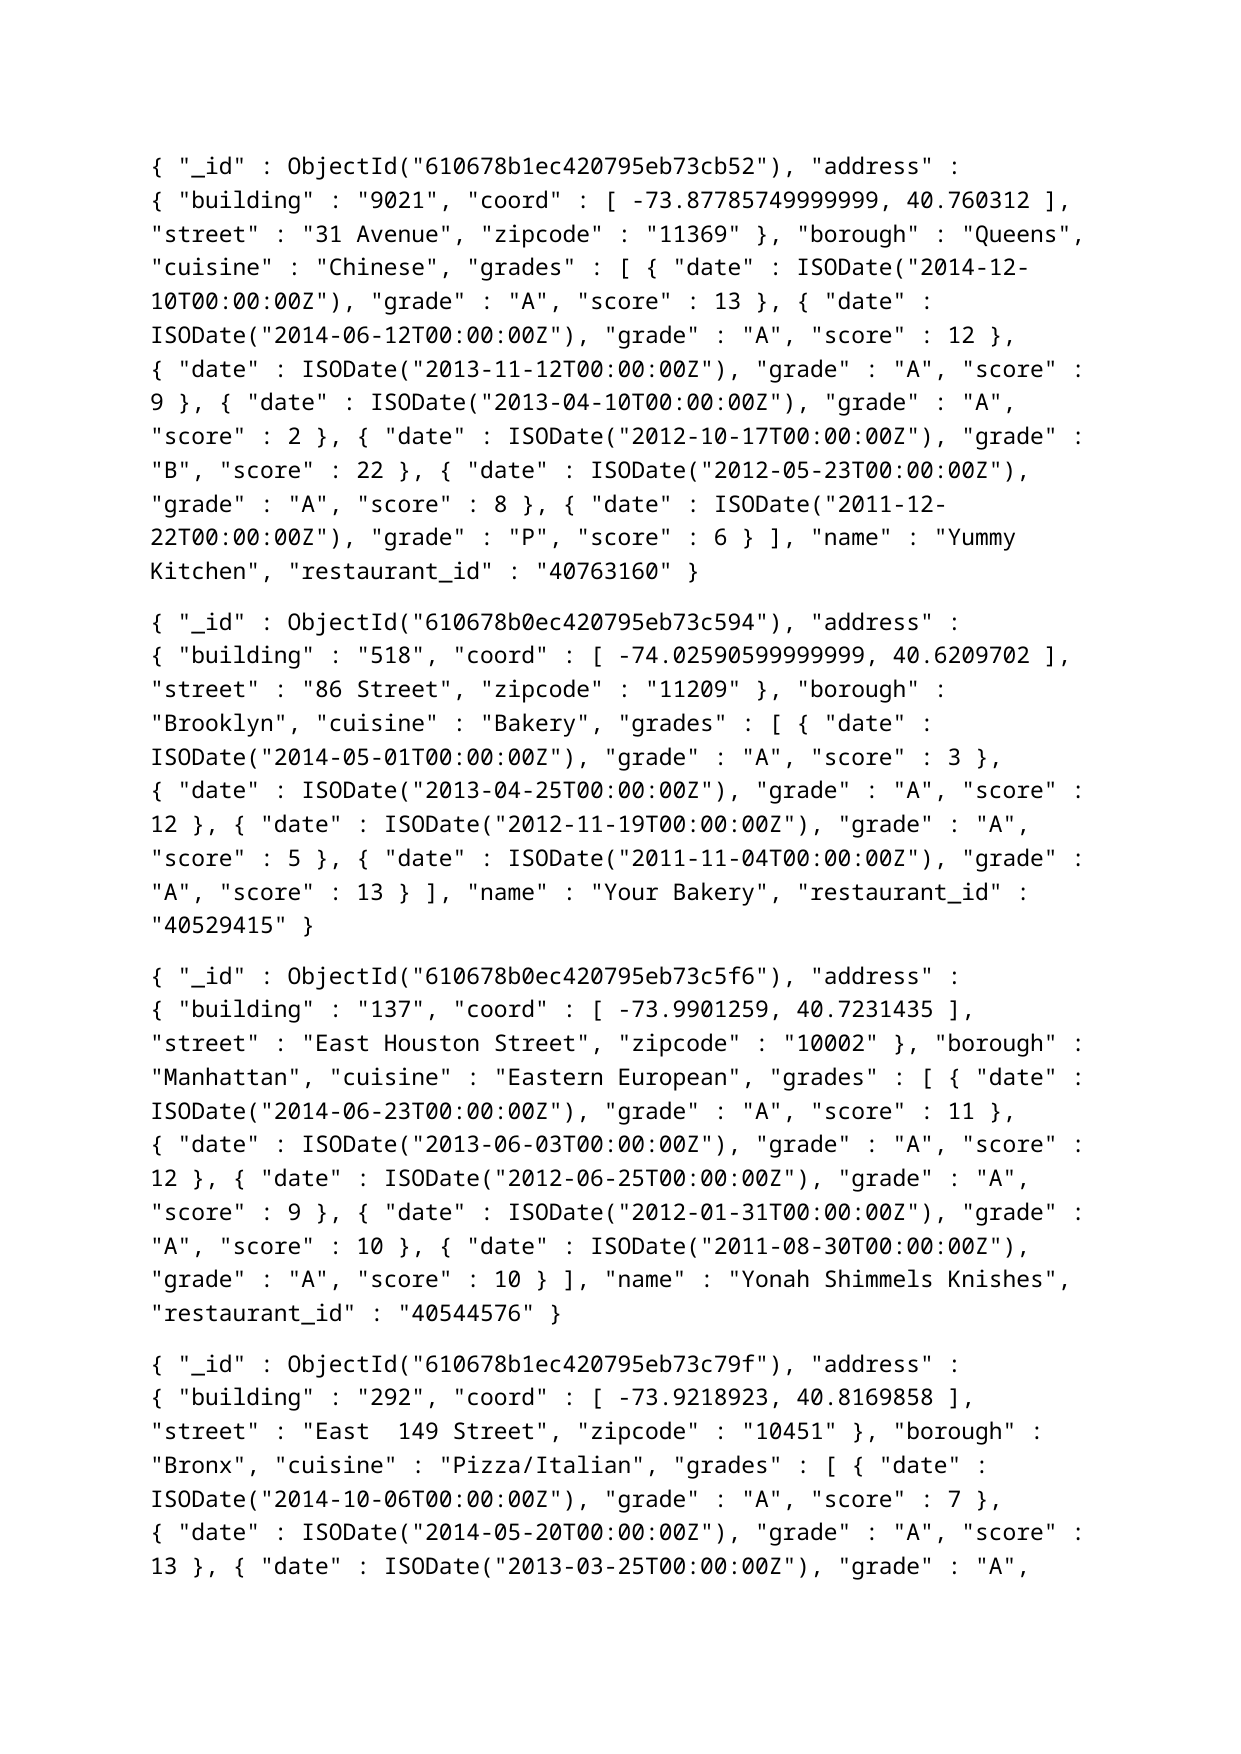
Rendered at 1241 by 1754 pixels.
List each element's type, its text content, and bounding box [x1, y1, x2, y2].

text { "_id" : ObjectId("610678b1ec420795eb73cb52"), "address" : { "building" : "9021", "coord" : [ -73.87785749999999, 40.760312 ], "street" : "31 Avenue", "zipcode" : "11369" }, "borough" : "Queens", "cuisine" : "Chinese", "grades" : [ { "date" : ISODate("2014-12-10T00:00:00Z"), "grade" : "A", "score" : 13 }, { "date" : ISODate("2014-06-12T00:00:00Z"), "grade" : "A", "score" : 12 }, { "date" : ISODate("2013-11-12T00:00:00Z"), "grade" : "A", "score" : 9 }, { "date" : ISODate("2013-04-10T00:00:00Z"), "grade" : "A", "score" : 2 }, { "date" : ISODate("2012-10-17T00:00:00Z"), "grade" : "B", "score" : 22 }, { "date" : ISODate("2012-05-23T00:00:00Z"), "grade" : "A", "score" : 8 }, { "date" : ISODate("2011-12-22T00:00:00Z"), "grade" : "P", "score" : 6 } ], "name" : "Yummy Kitchen", "restaurant_id" : "40763160" } [150, 150, 1090, 586]
text { "_id" : ObjectId("610678b0ec420795eb73c594"), "address" : { "building" : "518", "coord" : [ -74.02590599999999, 40.6209702 ], "street" : "86 Street", "zipcode" : "11209" }, "borough" : "Brooklyn", "cuisine" : "Bakery", "grades" : [ { "date" : ISODate("2014-05-01T00:00:00Z"), "grade" : "A", "score" : 3 }, { "date" : ISODate("2013-04-25T00:00:00Z"), "grade" : "A", "score" : 12 }, { "date" : ISODate("2012-11-19T00:00:00Z"), "grade" : "A", "score" : 5 }, { "date" : ISODate("2011-11-04T00:00:00Z"), "grade" : "A", "score" : 13 } ], "name" : "Your Bakery", "restaurant_id" : "40529415" } [150, 605, 1090, 940]
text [150, 1347, 1090, 1581]
text { "_id" : ObjectId("610678b0ec420795eb73c5f6"), "address" : { "building" : "137", "coord" : [ -73.9901259, 40.7231435 ], "street" : "East Houston Street", "zipcode" : "10002" }, "borough" : "Manhattan", "cuisine" : "Eastern European", "grades" : [ { "date" : ISODate("2014-06-23T00:00:00Z"), "grade" : "A", "score" : 11 }, { "date" : ISODate("2013-06-03T00:00:00Z"), "grade" : "A", "score" : 12 }, { "date" : ISODate("2012-06-25T00:00:00Z"), "grade" : "A", "score" : 9 }, { "date" : ISODate("2012-01-31T00:00:00Z"), "grade" : "A", "score" : 10 }, { "date" : ISODate("2011-08-30T00:00:00Z"), "grade" : "A", "score" : 10 } ], "name" : "Yonah Shimmels Knishes", "restaurant_id" : "40544576" } [150, 959, 1090, 1328]
